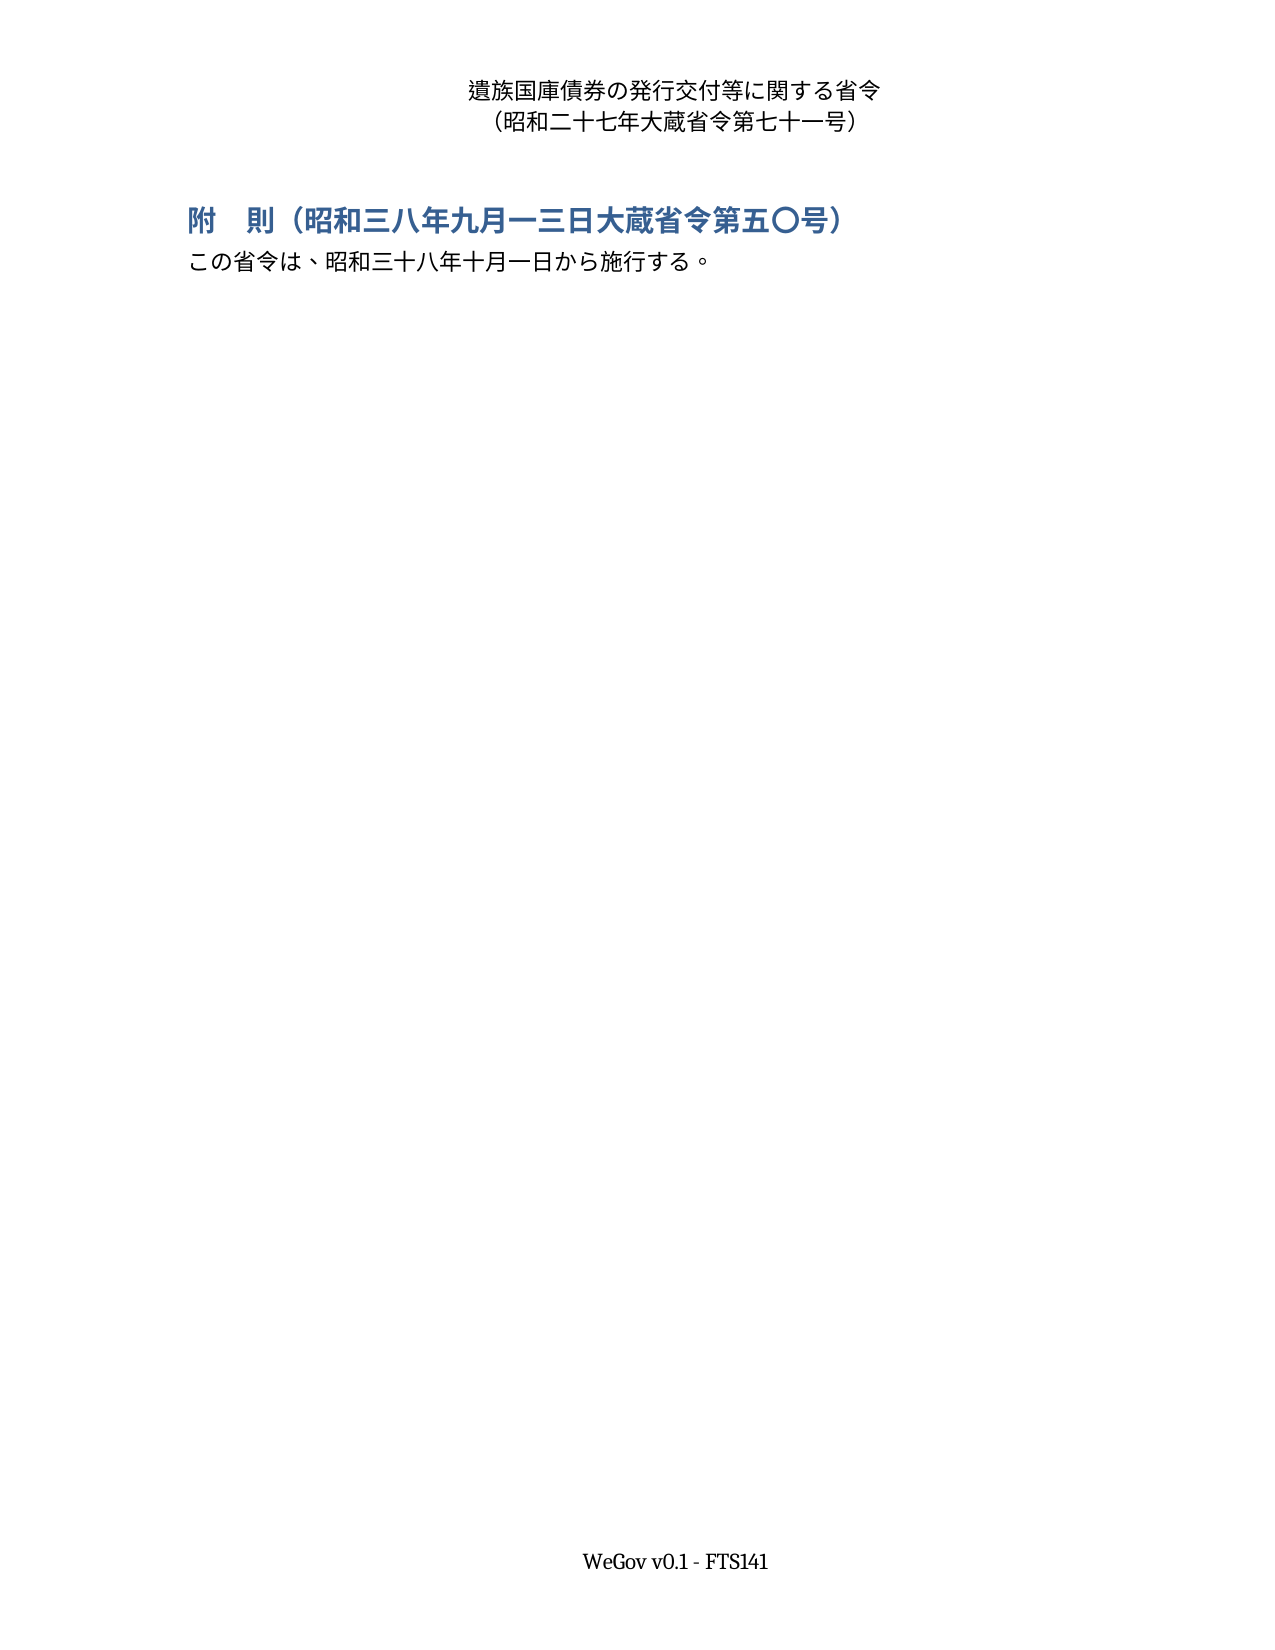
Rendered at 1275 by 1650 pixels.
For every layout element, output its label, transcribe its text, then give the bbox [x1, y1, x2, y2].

subtitle 附 則（昭和三八年九月一三日大蔵省令第五〇号） [187, 200, 1087, 240]
text この省令は、昭和三十八年十月一日から施行する。 [187, 246, 1087, 277]
